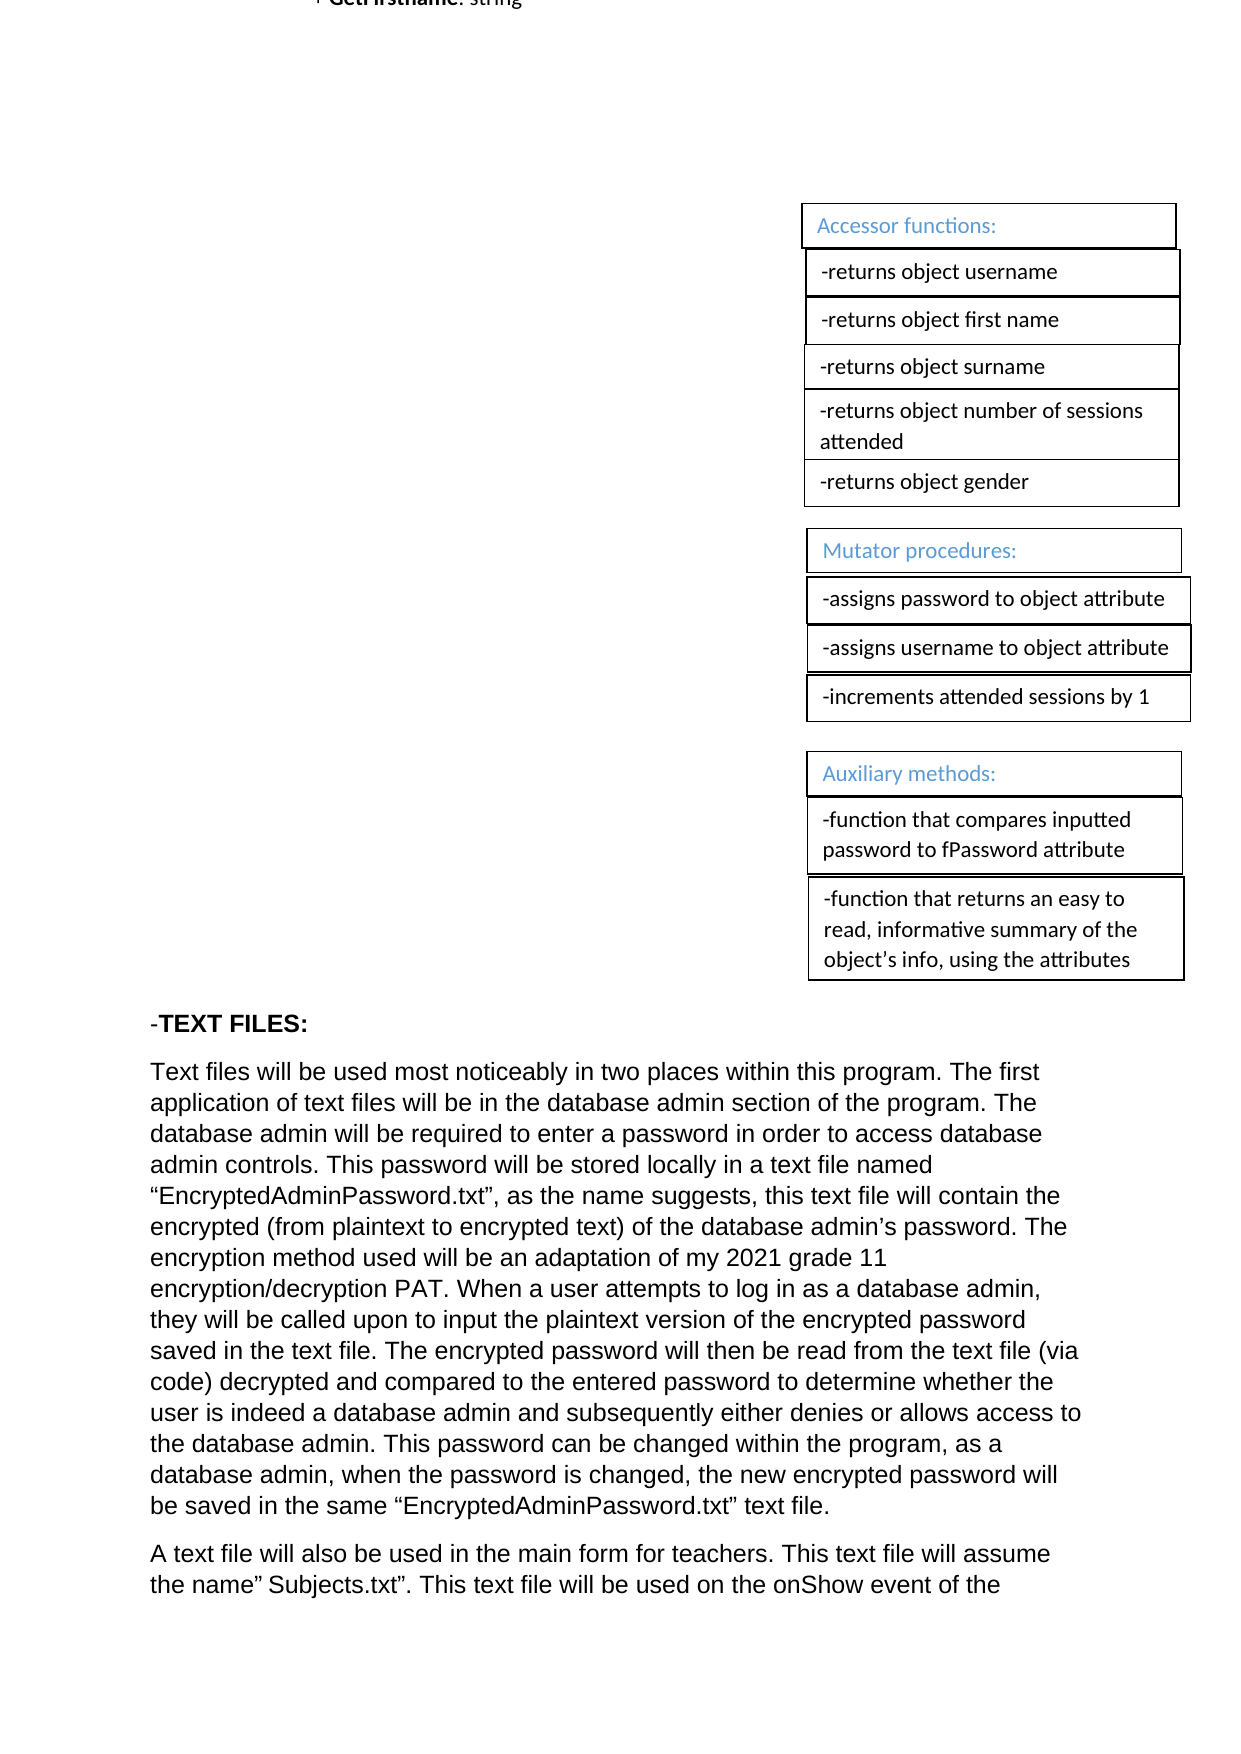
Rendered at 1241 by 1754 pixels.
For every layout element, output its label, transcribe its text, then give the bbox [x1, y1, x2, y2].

text Text files will be used most noticeably in two places within this program. The first application of text files will be in the database admin section of the program. The database admin will be required to enter a password in order to access database admin controls. This password will be stored locally in a text file named “EncryptedAdminPassword.txt”, as the name suggests, this text file will contain the encrypted (from plaintext to encrypted text) of the database admin’s password. The encryption method used will be an adaptation of my 2021 grade 11 encryption/decryption PAT. When a user attempts to log in as a database admin, they will be called upon to input the plaintext version of the encrypted password saved in the text file. The encrypted password will then be read from the text file (via code) decrypted and compared to the entered password to determine whether the user is indeed a database admin and subsequently either denies or allows access to the database admin. This password can be changed within the program, as a database admin, when the password is changed, the new encrypted password will be saved in the same “EncryptedAdminPassword.txt” text file. [150, 1056, 1090, 1520]
text -TEXT FILES: [150, 1009, 1090, 1037]
